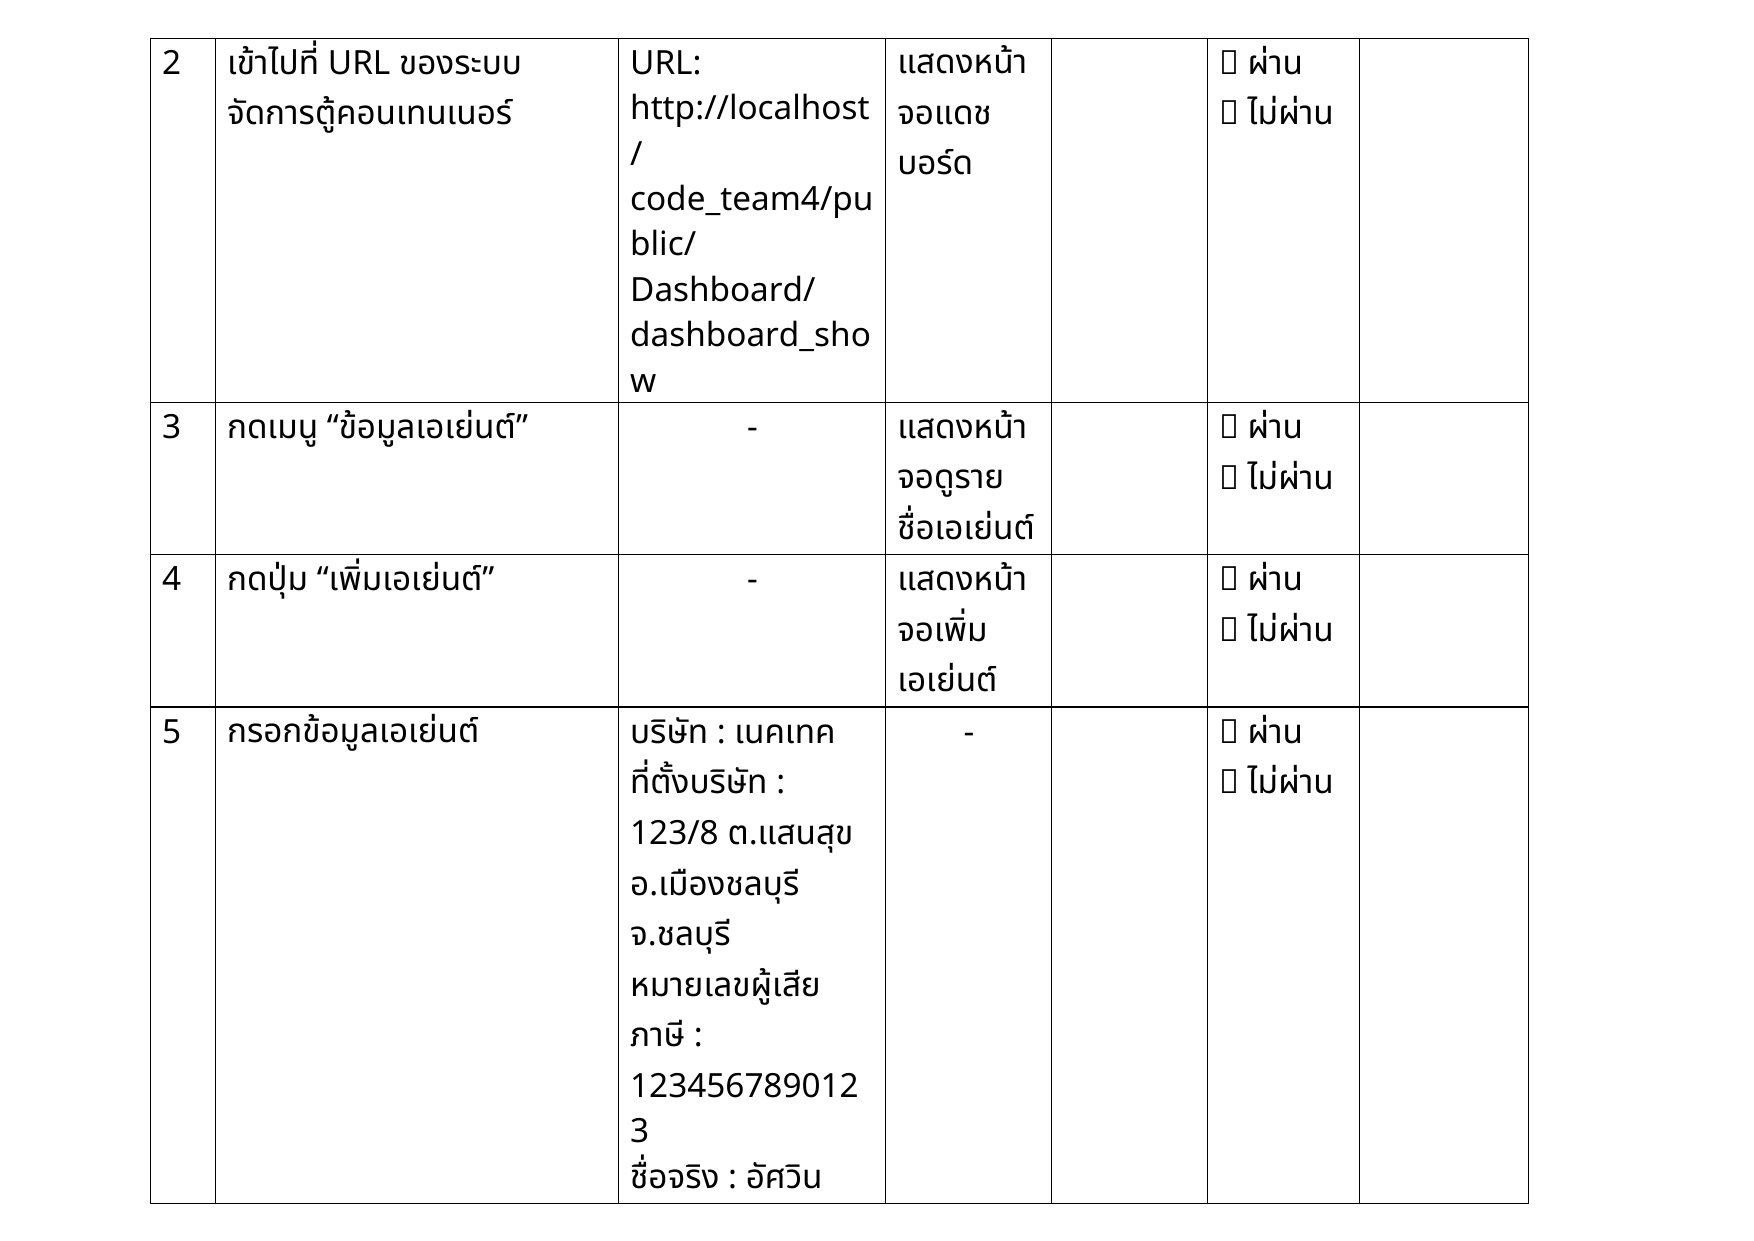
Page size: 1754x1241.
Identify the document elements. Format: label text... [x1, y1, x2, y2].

table_cell กรอกข้อมูลเอเย่นต์ [216, 708, 618, 1203]
table_cell  ผ่าน  ไม่ผ่าน [1208, 708, 1359, 1203]
table_cell [1360, 555, 1528, 706]
table_cell กดเมนู “ข้อมูลเอเย่นต์” [216, 403, 618, 554]
table_cell [1052, 708, 1207, 1203]
table_cell 4 [151, 555, 215, 706]
table_cell [1360, 39, 1528, 402]
table_cell แสดงหน้าจอเพิ่มเอเย่นต์ [886, 555, 1051, 706]
table_cell 3 [151, 403, 215, 554]
table_cell  ผ่าน  ไม่ผ่าน [1208, 555, 1359, 706]
table_cell 2 [151, 39, 215, 402]
table_cell 5 [151, 708, 215, 1203]
table_cell - [619, 555, 885, 706]
table_cell [1360, 708, 1528, 1203]
table_cell URL: http://localhost/ code_team4/public/ Dashboard/ dashboard_show [619, 39, 885, 402]
table_cell กดปุ่ม “เพิ่มเอเย่นต์” [216, 555, 618, 706]
table_cell [1360, 403, 1528, 554]
table_cell [1052, 403, 1207, 554]
table_cell - [619, 403, 885, 554]
table_cell - [886, 708, 1051, 1203]
table_cell แสดงหน้าจอแดชบอร์ด [886, 39, 1051, 402]
table_cell  ผ่าน  ไม่ผ่าน [1208, 39, 1359, 402]
table_cell แสดงหน้าจอดูรายชื่อเอเย่นต์ [886, 403, 1051, 554]
table_cell [1052, 555, 1207, 706]
table_cell  ผ่าน  ไม่ผ่าน [1208, 403, 1359, 554]
table_cell [1052, 39, 1207, 402]
table_cell เข้าไปที่ URL ของระบบจัดการตู้คอนเทนเนอร์ [216, 39, 618, 402]
